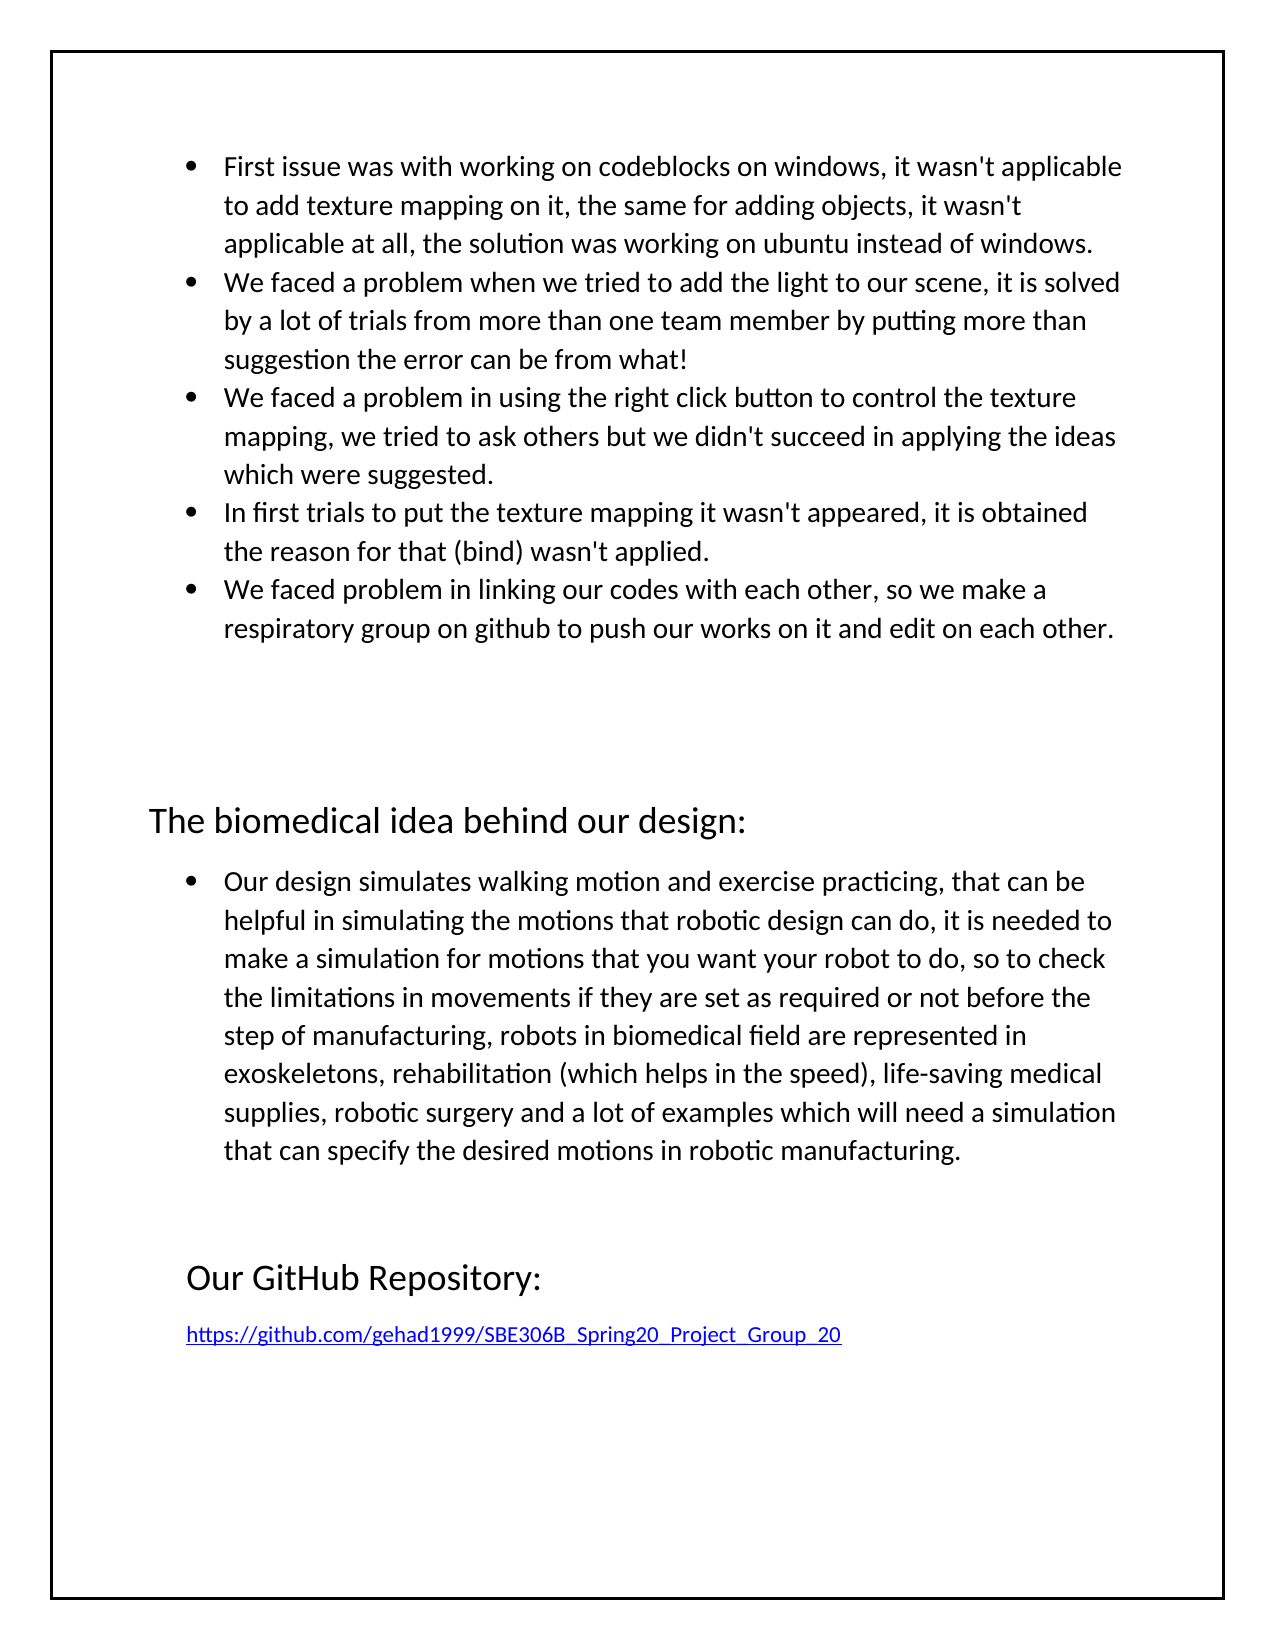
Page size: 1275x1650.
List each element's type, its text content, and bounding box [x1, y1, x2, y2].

list We faced a problem in using the right click button to control the texture mapping, we tried to ask others but we didn't succeed in applying the ideas which were suggested. [186, 379, 1126, 492]
list We faced a problem when we tried to add the light to our scene, it is solved by a lot of trials from more than one team member by putting more than suggestion the error can be from what! [186, 264, 1126, 376]
text The biomedical idea behind our design: [148, 797, 1126, 843]
text https://github.com/gehad1999/SBE306B_Spring20_Project_Group_20 [186, 1320, 1126, 1348]
list We faced problem in linking our codes with each other, so we make a respiratory group on github to push our works on it and edit on each other. [186, 571, 1126, 645]
list In first trials to put the texture mapping it wasn't appeared, it is obtained the reason for that (bind) wasn't applied. [186, 494, 1126, 568]
list First issue was with working on codeblocks on windows, it wasn't applicable to add texture mapping on it, the same for adding objects, it wasn't applicable at all, the solution was working on ubuntu instead of windows. [186, 148, 1126, 261]
list Our design simulates walking motion and exercise practicing, that can be helpful in simulating the motions that robotic design can do, it is needed to make a simulation for motions that you want your robot to do, so to check the limitations in movements if they are set as required or not before the step of manufacturing, robots in biomedical field are represented in exoskeletons, rehabilitation (which helps in the speed), life-saving medical supplies, robotic surgery and a lot of examples which will need a simulation that can specify the desired motions in robotic manufacturing. [186, 863, 1126, 1168]
text Our GitHub Repository: [186, 1254, 1126, 1299]
